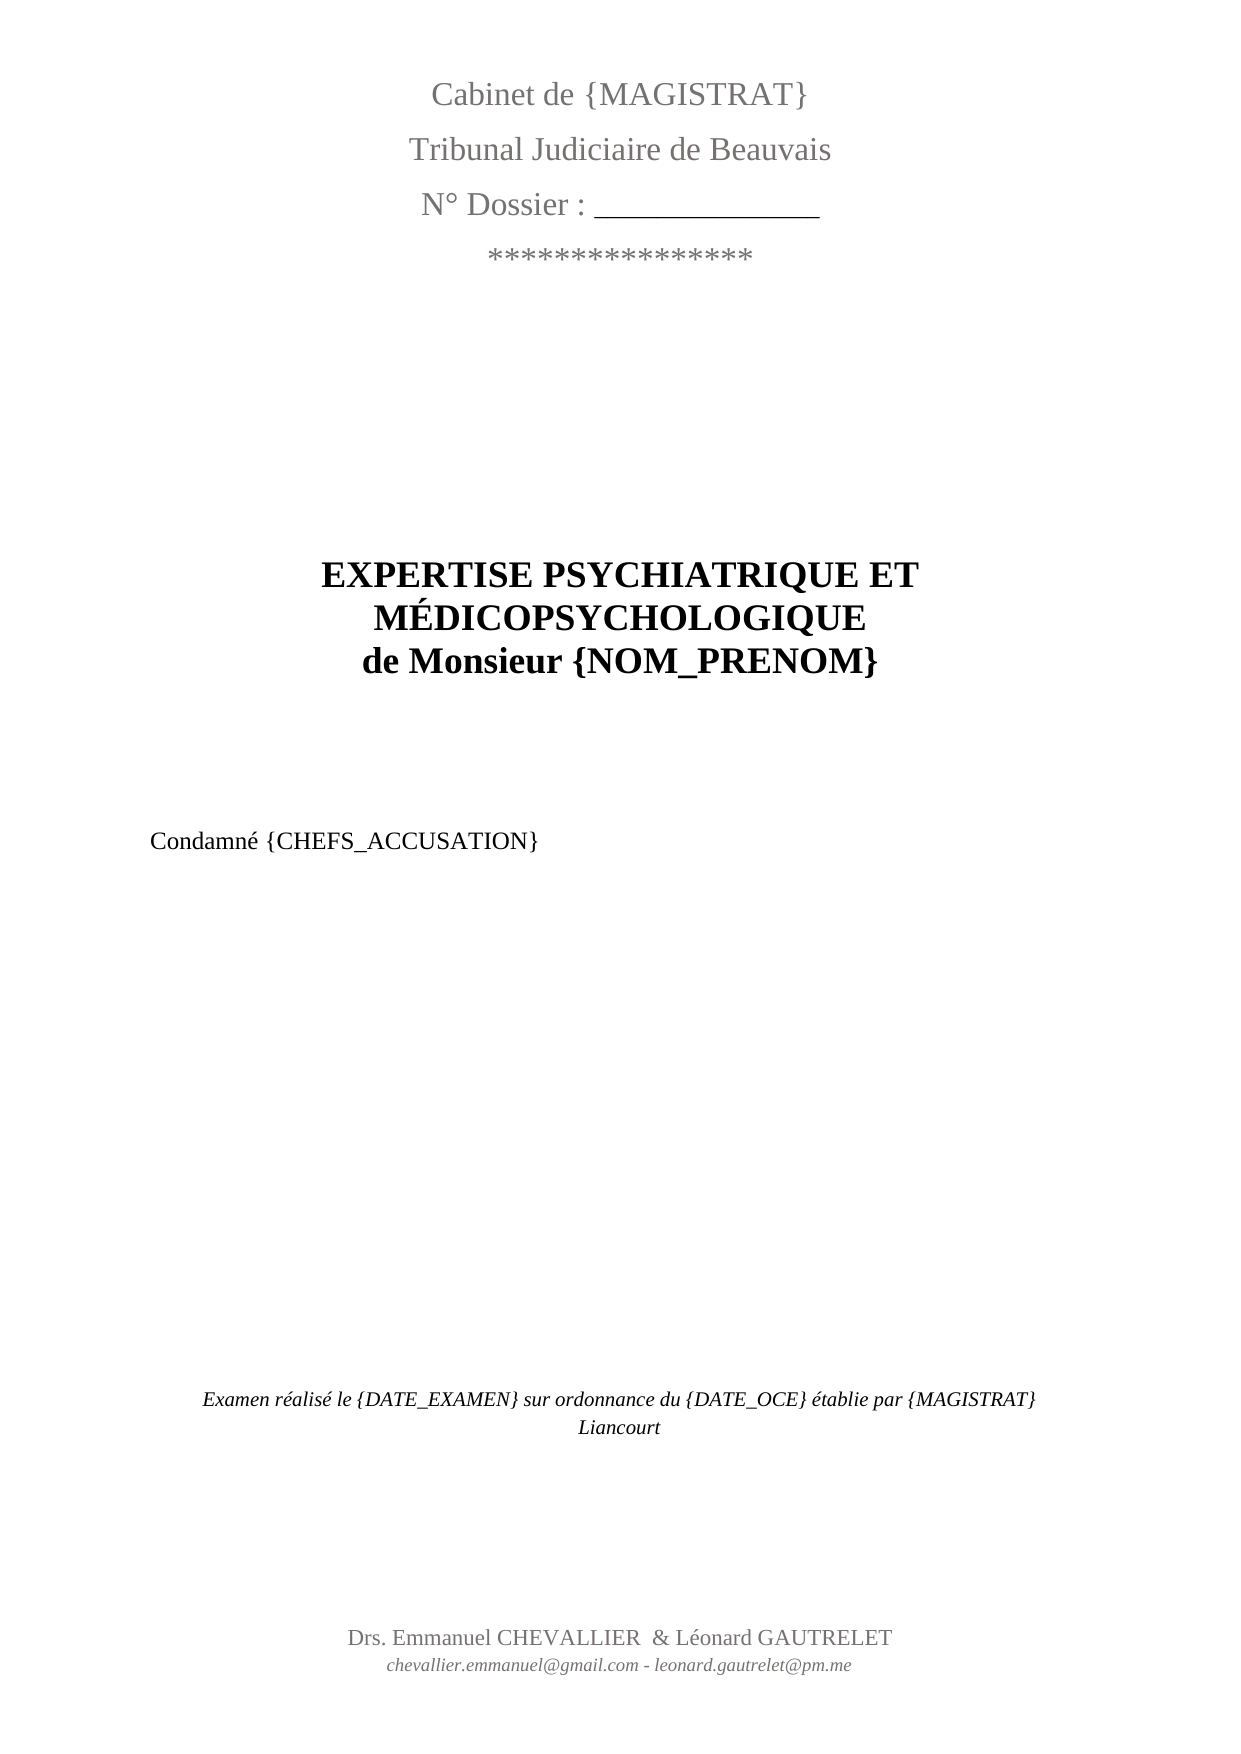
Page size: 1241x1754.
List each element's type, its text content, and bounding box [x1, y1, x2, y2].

text Condamné {CHEFS_ACCUSATION} [150, 826, 1090, 854]
text EXPERTISE PSYCHIATRIQUE ET MÉDICOPSYCHOLOGIQUE [150, 553, 1090, 639]
text Examen réalisé le {DATE_EXAMEN} sur ordonnance du {DATE_OCE} établie par {MAGISTRAT} [150, 1387, 1090, 1411]
text Liancourt [150, 1415, 1090, 1439]
text de Monsieur {NOM_PRENOM} [150, 639, 1090, 682]
